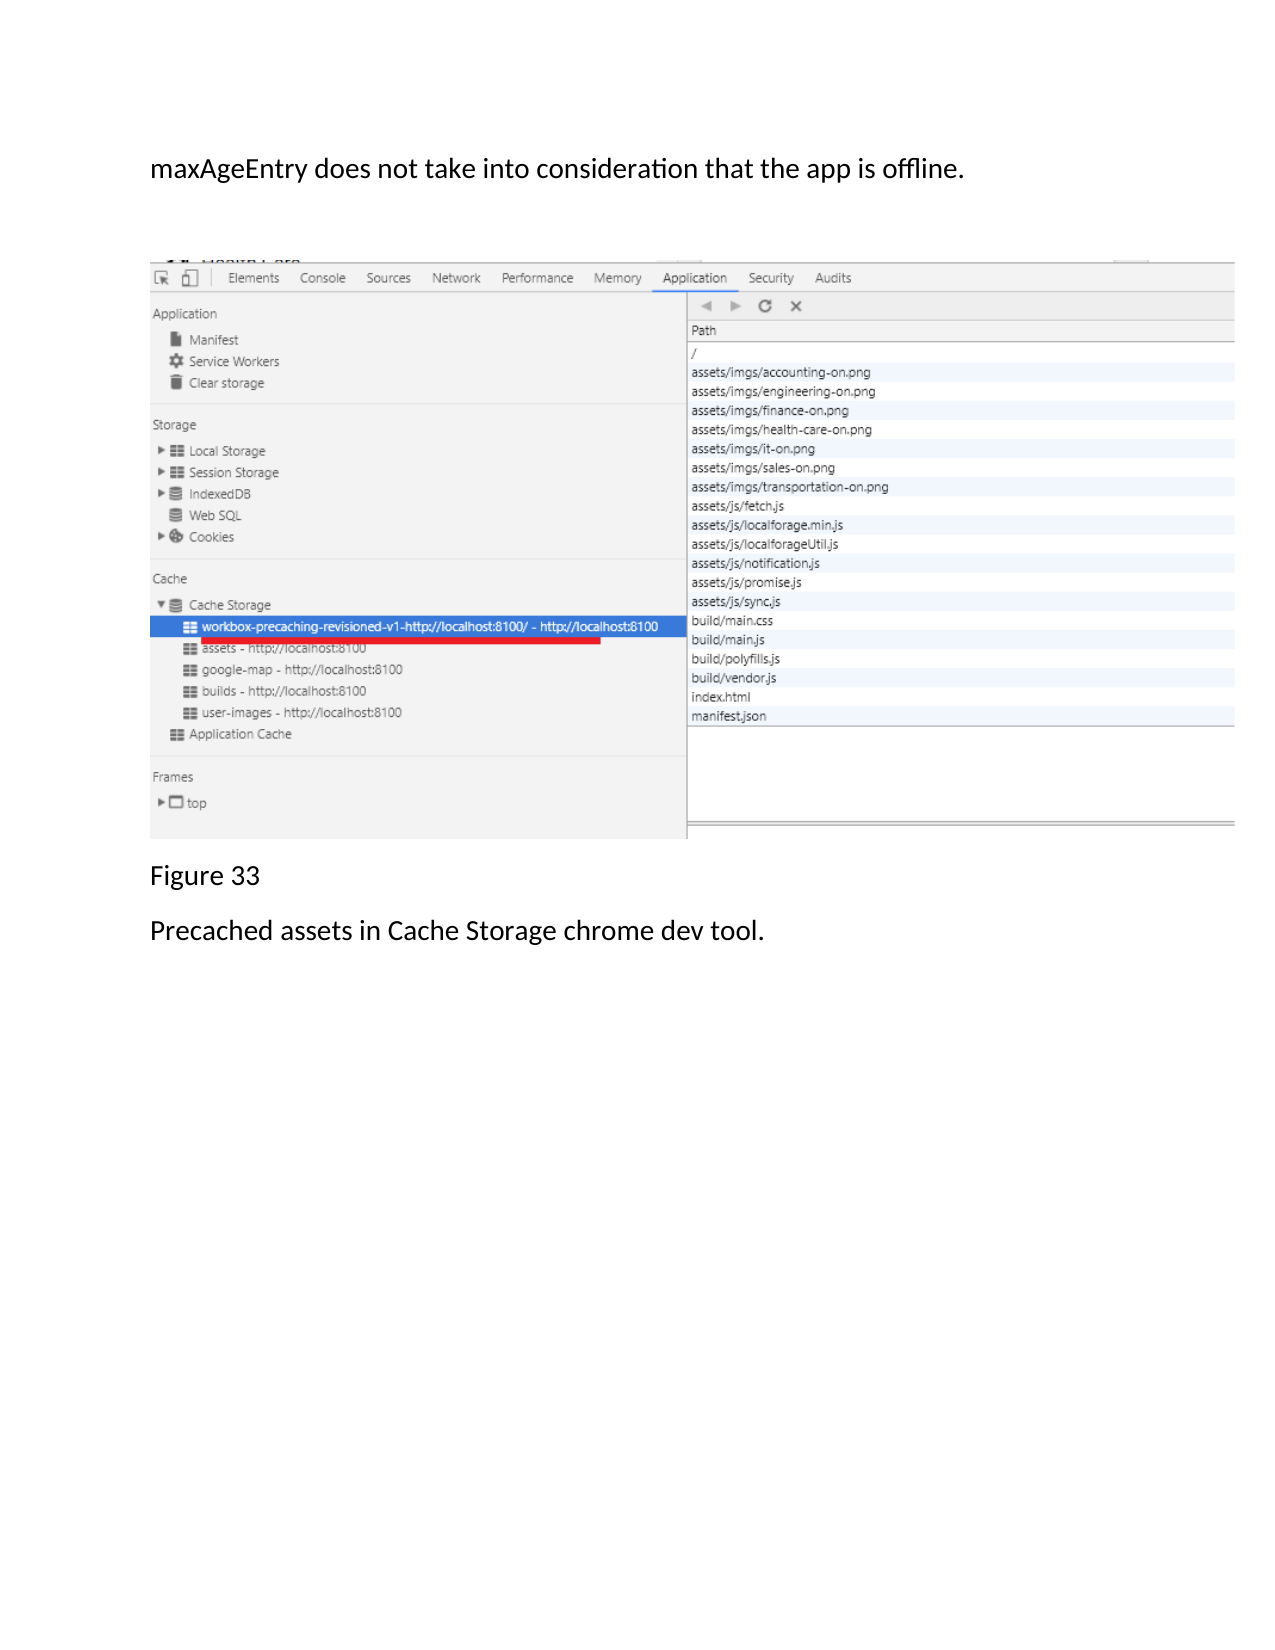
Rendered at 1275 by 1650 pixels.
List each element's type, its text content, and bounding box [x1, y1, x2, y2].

text maxAgeEntry does not take into consideration that the app is offline. [150, 150, 1125, 186]
text Precached assets in Cache Storage chrome dev tool. [150, 912, 1125, 948]
picture [150, 260, 1235, 839]
text Figure 33 [150, 857, 1125, 893]
